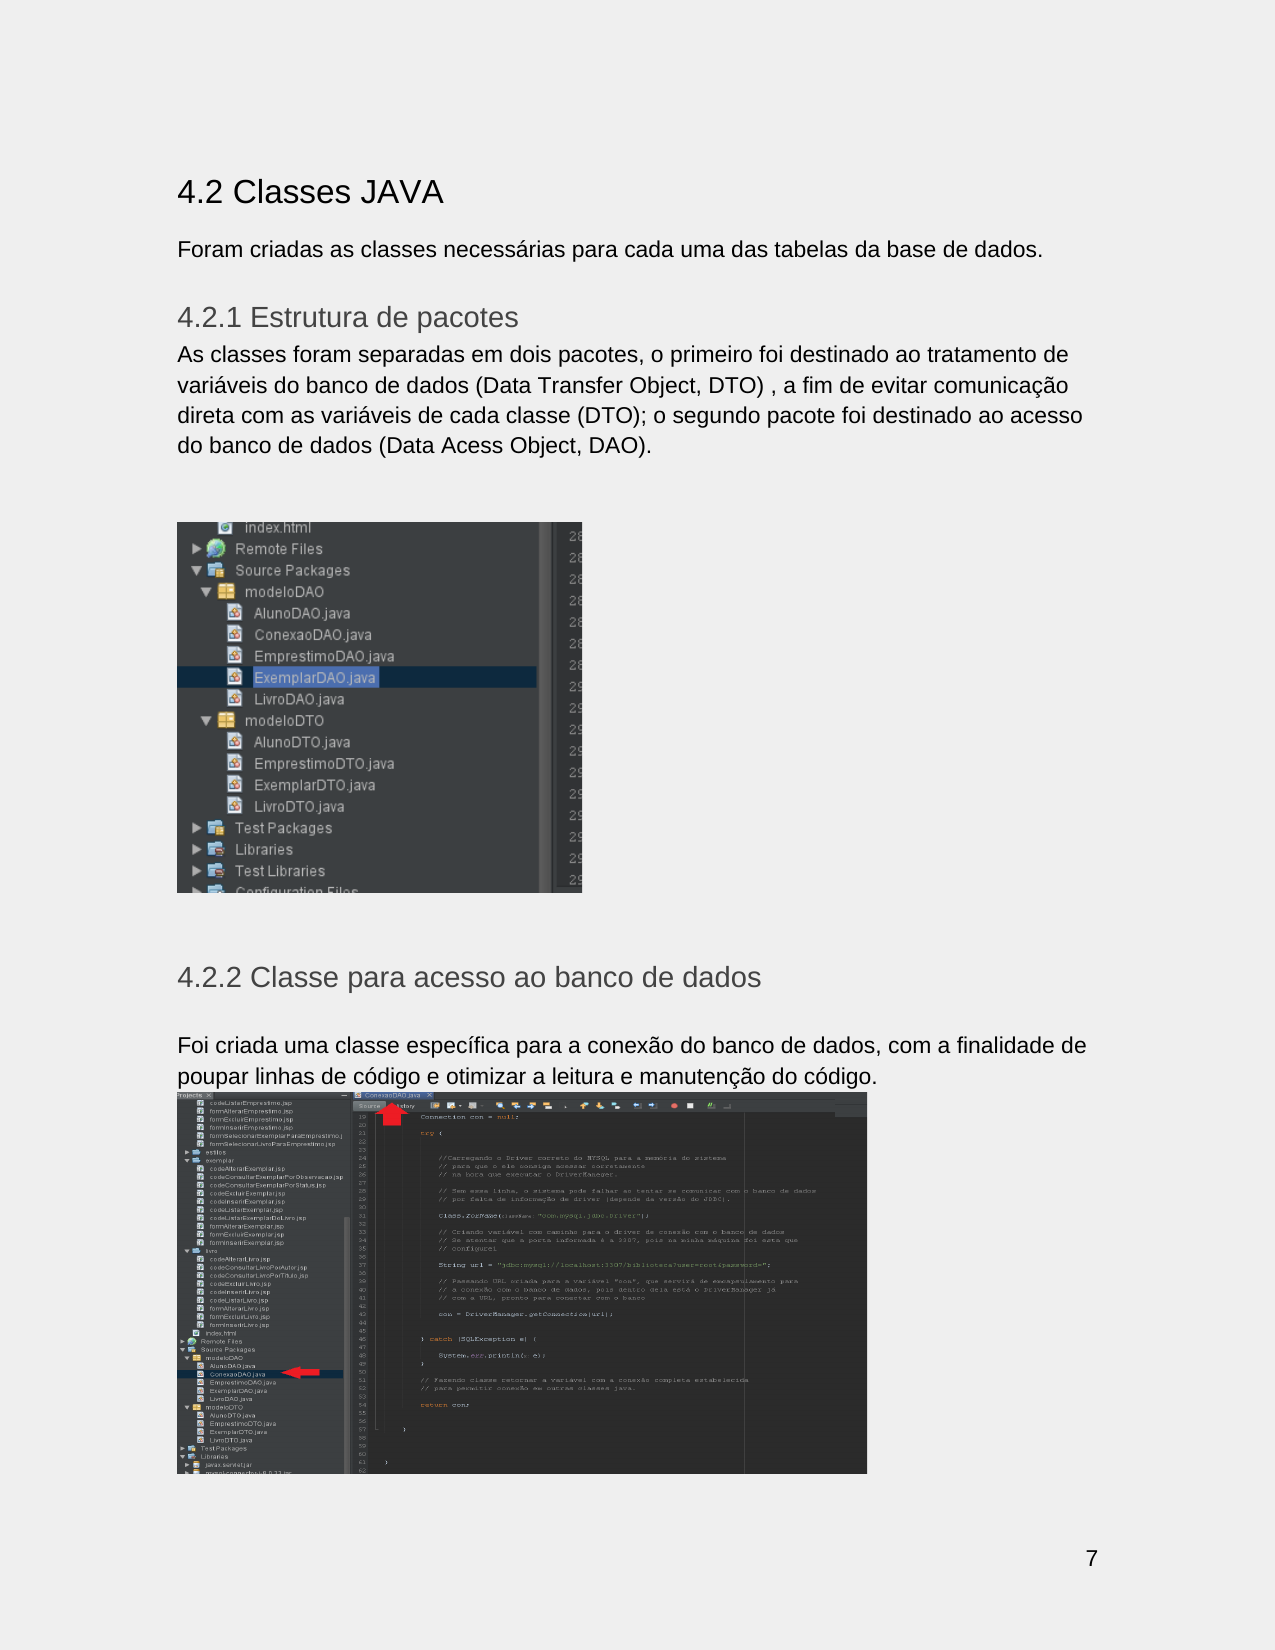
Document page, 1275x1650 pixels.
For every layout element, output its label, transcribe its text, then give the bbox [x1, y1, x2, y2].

text Foram criadas as classes necessárias para cada uma das tabelas da base de dados. [177, 236, 1098, 262]
subtitle 4.2 Classes JAVA [177, 173, 1098, 211]
picture [177, 522, 583, 893]
subtitle 4.2.2 Classe para acesso ao banco de dados [177, 960, 1098, 994]
text Foi criada uma classe específica para a conexão do banco de dados, com a finalidade de poupar linhas de código e otimizar a leitura e manutenção do código. [177, 1032, 1098, 1089]
subtitle 4.2.1 Estrutura de pacotes [177, 299, 1098, 333]
picture [177, 1092, 868, 1474]
text As classes foram separadas em dois pacotes, o primeiro foi destinado ao tratamento de variáveis do banco de dados (Data Transfer Object, DTO) , a fim de evitar comunicação direta com as variáveis de cada classe (DTO); o segundo pacote foi destinado ao acesso do banco de dados (Data Acess Object, DAO). [177, 341, 1098, 458]
